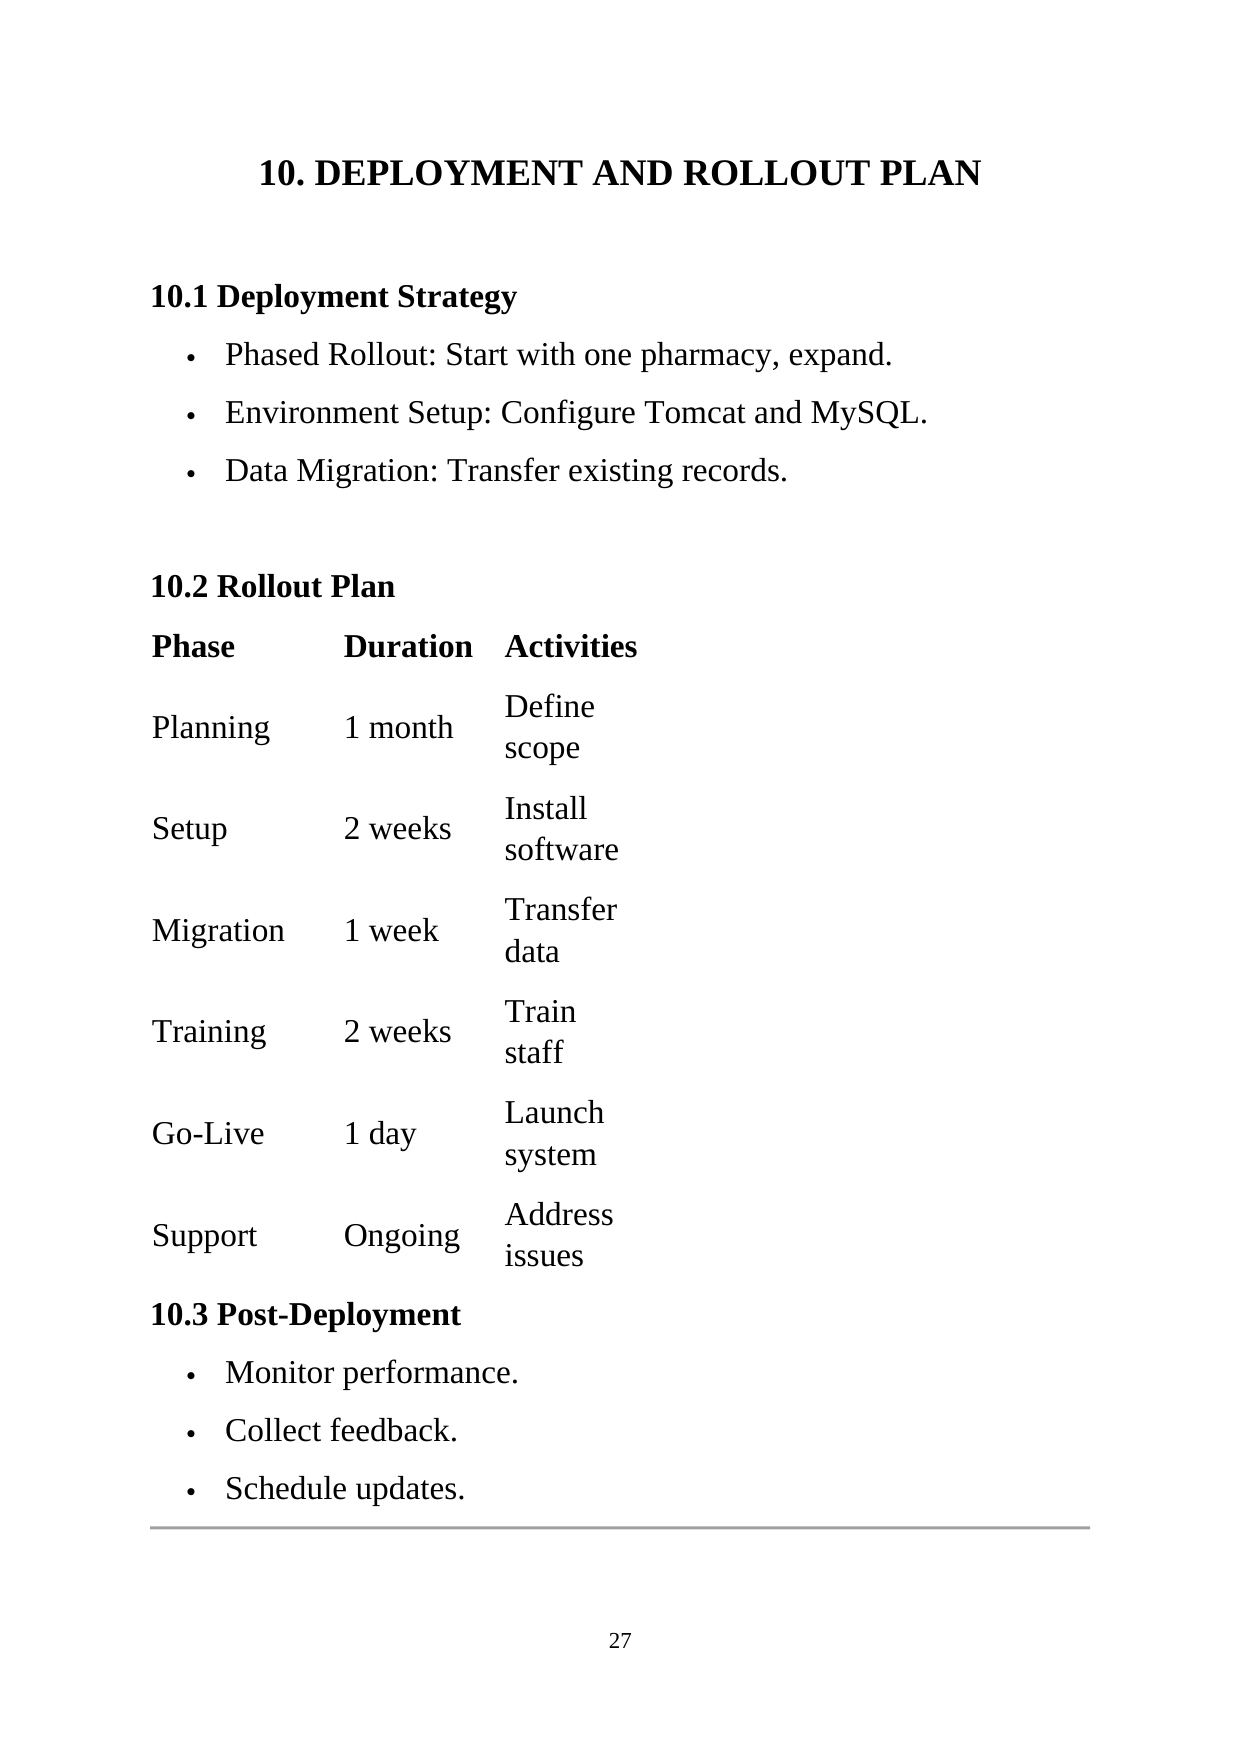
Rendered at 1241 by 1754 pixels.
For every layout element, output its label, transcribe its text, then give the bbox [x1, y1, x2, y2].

table_cell Launch system [503, 1091, 644, 1193]
list Data Migration: Transfer existing records. [187, 451, 1090, 489]
list Schedule updates. [187, 1468, 1090, 1507]
text 10.2 Rollout Plan [150, 567, 1090, 605]
table_header Duration [342, 625, 503, 685]
list Phased Rollout: Start with one pharmacy, expand. [187, 334, 1090, 373]
table_cell Ongoing [342, 1193, 503, 1294]
table_cell Planning [150, 685, 342, 786]
table_cell 1 week [342, 888, 503, 989]
table_cell Support [150, 1193, 342, 1294]
list Environment Setup: Configure Tomcat and MySQL. [187, 392, 1090, 431]
table_cell Install software [503, 786, 644, 888]
table_cell Train staff [503, 990, 644, 1091]
text 10.3 Post-Deployment [150, 1294, 1090, 1332]
text 10. DEPLOYMENT AND ROLLOUT PLAN [150, 150, 1090, 193]
table_cell Transfer data [503, 888, 644, 989]
table_cell Address issues [503, 1193, 644, 1294]
text 10.1 Deployment Strategy [150, 276, 1090, 315]
table_cell Go-Live [150, 1091, 342, 1193]
table_header Activities [503, 625, 644, 685]
table_cell 2 weeks [342, 990, 503, 1091]
table_cell Migration [150, 888, 342, 989]
table_header Phase [150, 625, 342, 685]
table_cell 2 weeks [342, 786, 503, 888]
list Collect feedback. [187, 1410, 1090, 1448]
list Monitor performance. [187, 1352, 1090, 1391]
table_cell 1 month [342, 685, 503, 786]
table_cell Training [150, 990, 342, 1091]
table_cell Setup [150, 786, 342, 888]
table_cell Define scope [503, 685, 644, 786]
table_cell 1 day [342, 1091, 503, 1193]
